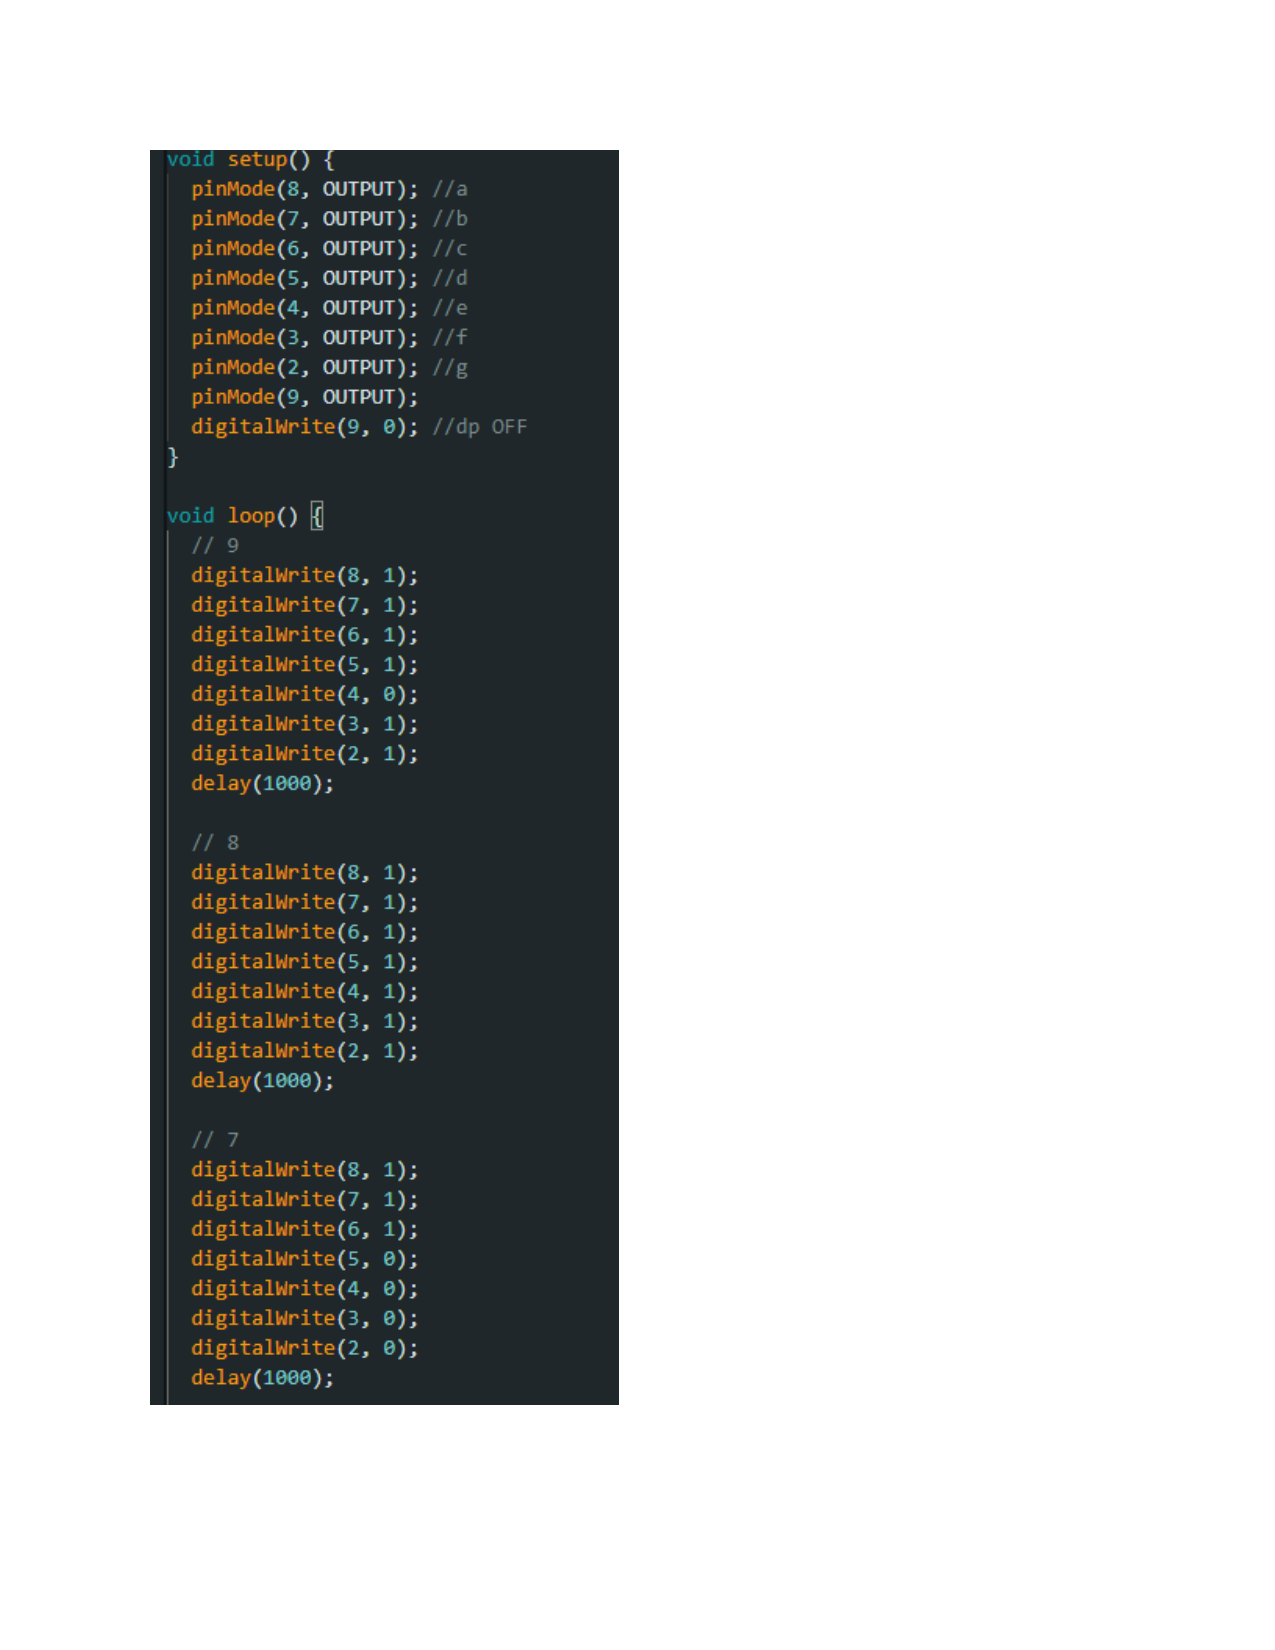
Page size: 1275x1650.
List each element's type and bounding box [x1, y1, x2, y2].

picture [150, 150, 619, 1405]
